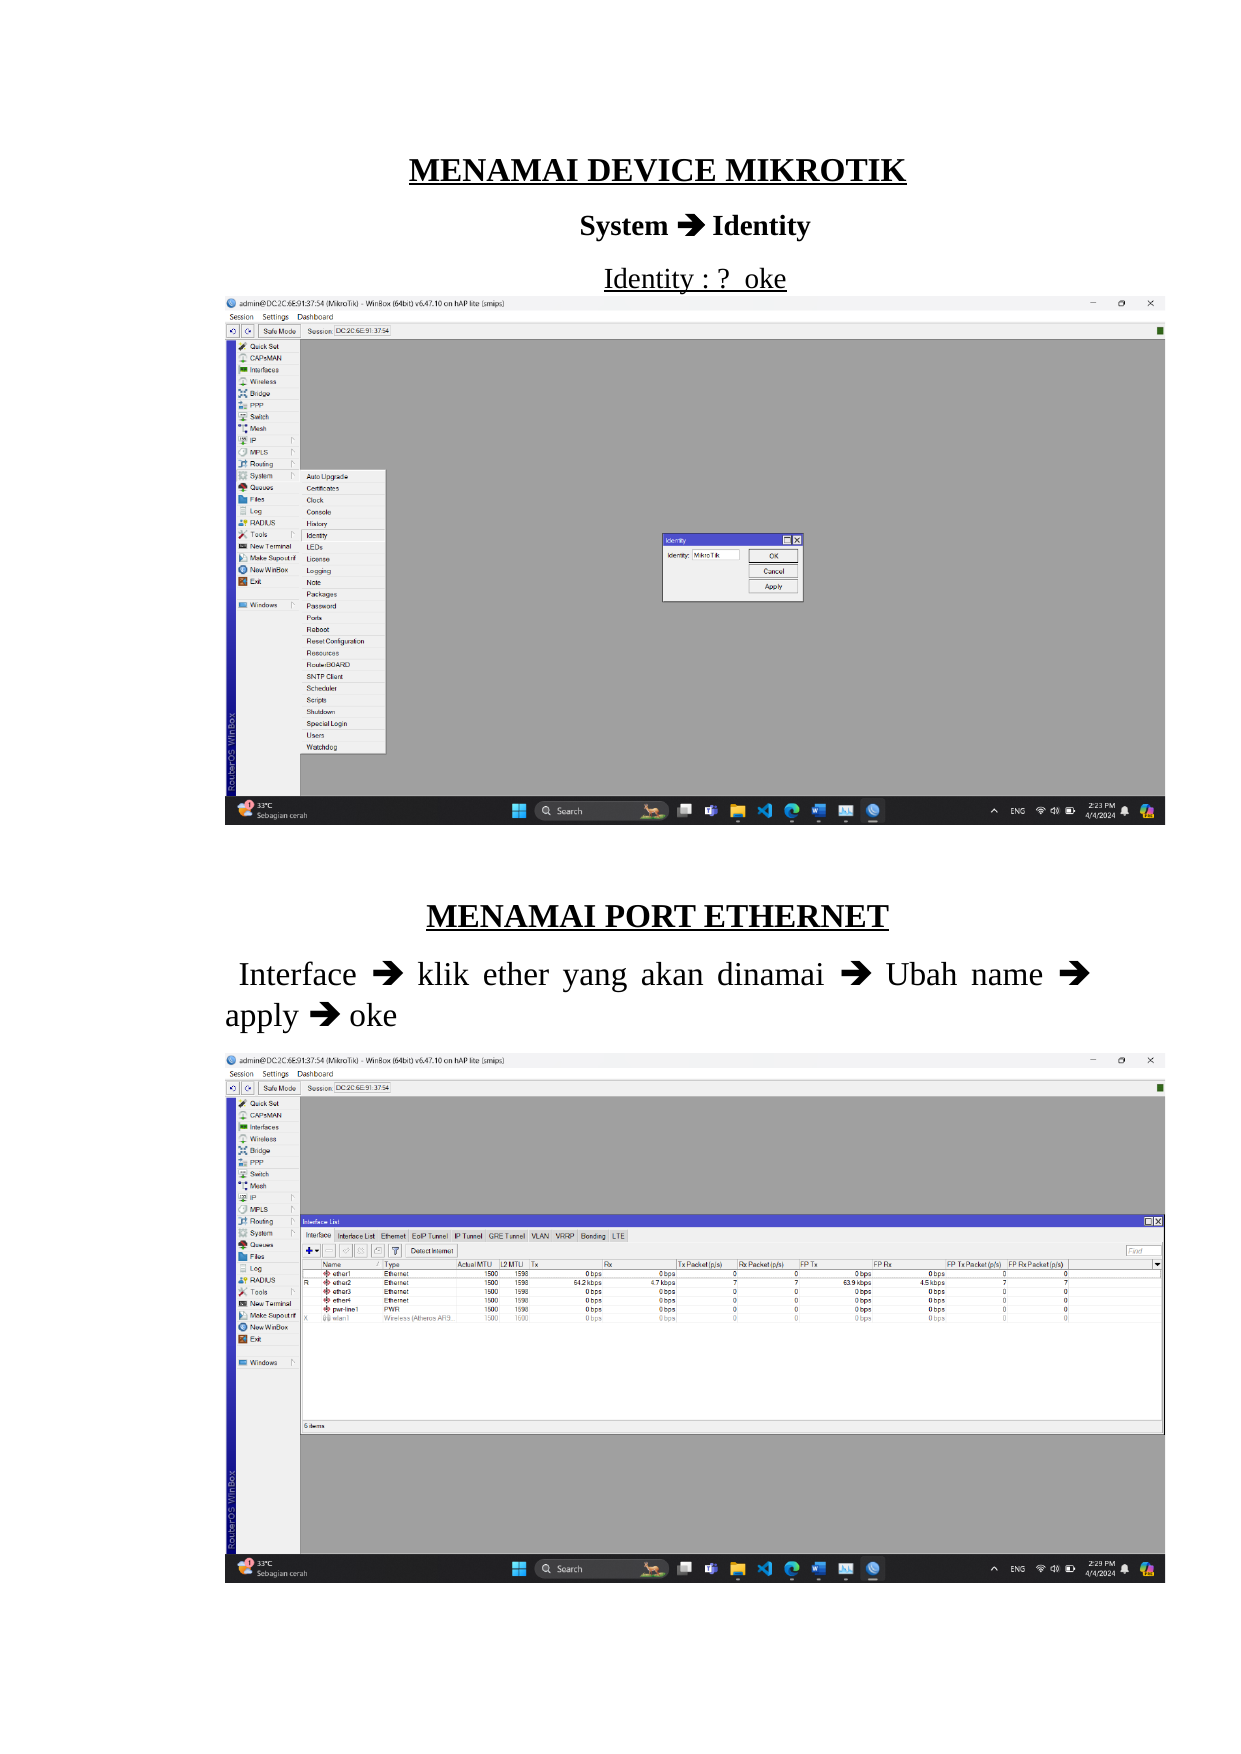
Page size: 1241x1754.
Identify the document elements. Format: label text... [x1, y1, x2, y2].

picture [225, 296, 1166, 825]
text Interface klik ether yang akan dinamai Ubah name apply oke [225, 954, 1090, 1034]
picture [225, 1053, 1166, 1583]
text MENAMAI PORT ETHERNET [225, 896, 1090, 934]
text Identity : ? oke [225, 261, 1090, 296]
text MENAMAI DEVICE MIKROTIK [225, 150, 1090, 188]
text System Identity [225, 208, 1090, 242]
